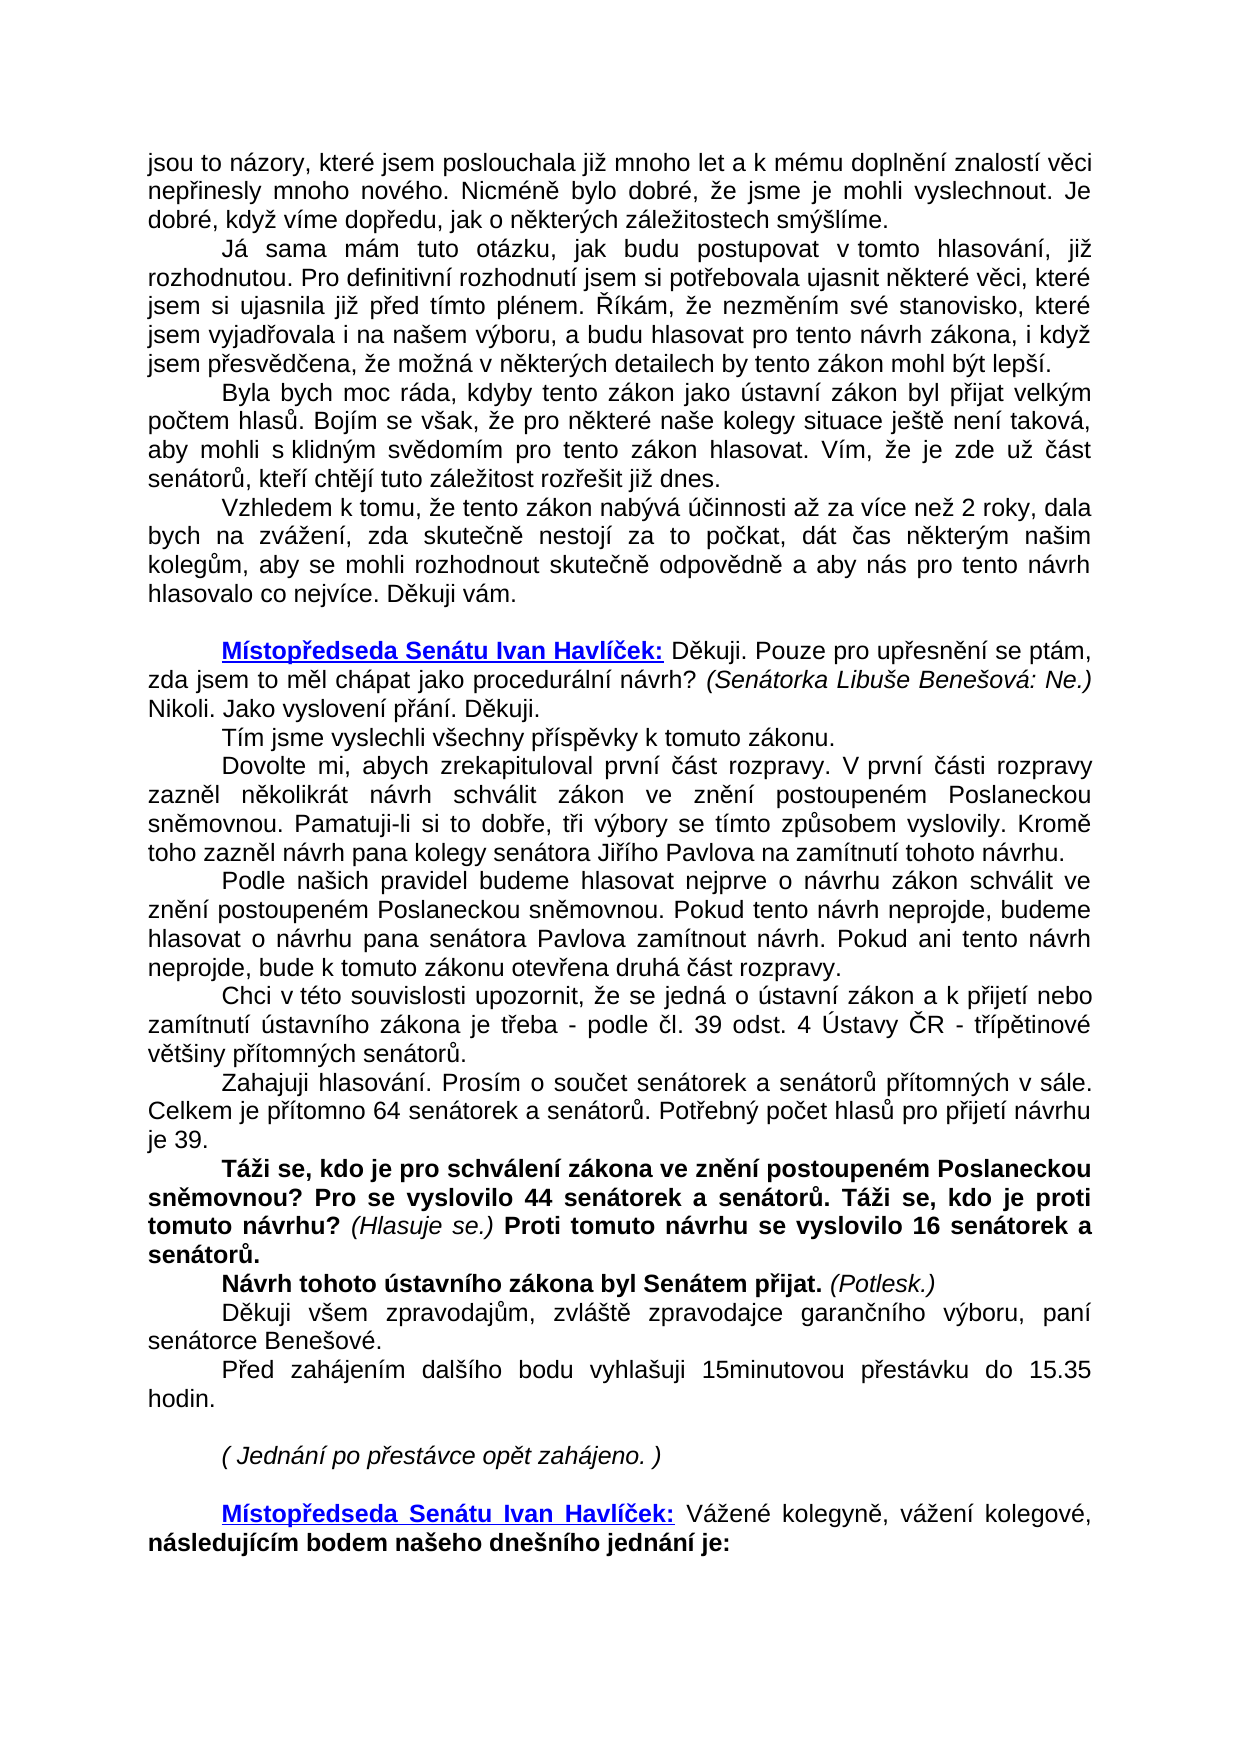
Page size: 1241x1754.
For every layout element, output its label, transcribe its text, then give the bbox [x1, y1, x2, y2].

text Byla bych moc ráda, kdyby tento zákon jako ústavní zákon byl přijat velkým počtem hlasů. Bojím se však, že pro některé naše kolegy situace ještě není taková, aby mohli s klidným svědomím pro tento zákon hlasovat. Vím, že je zde už část senátorů, kteří chtějí tuto záležitost rozřešit již dnes. [148, 378, 1093, 493]
text Chci v této souvislosti upozornit, že se jedná o ústavní zákon a k přijetí nebo zamítnutí ústavního zákona je třeba - podle čl. 39 odst. 4 Ústavy ČR - třípětinové většiny přítomných senátorů. [148, 981, 1093, 1068]
text Návrh tohoto ústavního zákona byl Senátem přijat. (Potlesk.) [148, 1269, 1093, 1298]
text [148, 148, 1093, 234]
text ( Jednání po přestávce opět zahájeno. ) [148, 1441, 1093, 1470]
text Místopředseda Senátu Ivan Havlíček: Děkuji. Pouze pro upřesnění se ptám, zda jsem to měl chápat jako procedurální návrh? (Senátorka Libuše Benešová: Ne.) Nikoli. Jako vyslovení přání. Děkuji. [148, 636, 1093, 723]
text Místopředseda Senátu Ivan Havlíček: Vážené kolegyně, vážení kolegové, následujícím bodem našeho dnešního jednání je: [148, 1499, 1093, 1556]
text Zahajuji hlasování. Prosím o součet senátorek a senátorů přítomných v sále. Celkem je přítomno 64 senátorek a senátorů. Potřebný počet hlasů pro přijetí návrhu je 39. [148, 1068, 1093, 1154]
text Vzhledem k tomu, že tento zákon nabývá účinnosti až za více než 2 roky, dala bych na zvážení, zda skutečně nestojí za to počkat, dát čas některým našim kolegům, aby se mohli rozhodnout skutečně odpovědně a aby nás pro tento návrh hlasovalo co nejvíce. Děkuji vám. [148, 493, 1093, 608]
text Táži se, kdo je pro schválení zákona ve znění postoupeném Poslaneckou sněmovnou? Pro se vyslovilo 44 senátorek a senátorů. Táži se, kdo je proti tomuto návrhu? (Hlasuje se.) Proti tomuto návrhu se vyslovilo 16 senátorek a senátorů. [148, 1154, 1093, 1269]
text Dovolte mi, abych zrekapituloval první část rozpravy. V první části rozpravy zazněl několikrát návrh schválit zákon ve znění postoupeném Poslaneckou sněmovnou. Pamatuji-li si to dobře, tři výbory se tímto způsobem vyslovily. Kromě toho zazněl návrh pana kolegy senátora Jiřího Pavlova na zamítnutí tohoto návrhu. [148, 751, 1093, 866]
text Děkuji všem zpravodajům, zvláště zpravodajce garančního výboru, paní senátorce Benešové. [148, 1298, 1093, 1355]
text Tím jsme vyslechli všechny příspěvky k tomuto zákonu. [148, 723, 1093, 751]
text Já sama mám tuto otázku, jak budu postupovat v tomto hlasování, již rozhodnutou. Pro definitivní rozhodnutí jsem si potřebovala ujasnit některé věci, které jsem si ujasnila již před tímto plénem. Říkám, že nezměním své stanovisko, které jsem vyjadřovala i na našem výboru, a budu hlasovat pro tento návrh zákona, i když jsem přesvědčena, že možná v některých detailech by tento zákon mohl být lepší. [148, 234, 1093, 378]
text Podle našich pravidel budeme hlasovat nejprve o návrhu zákon schválit ve znění postoupeném Poslaneckou sněmovnou. Pokud tento návrh neprojde, budeme hlasovat o návrhu pana senátora Pavlova zamítnout návrh. Pokud ani tento návrh neprojde, bude k tomuto zákonu otevřena druhá část rozpravy. [148, 866, 1093, 981]
text Před zahájením dalšího bodu vyhlašuji 15minutovou přestávku do 15.35 hodin. [148, 1355, 1093, 1413]
